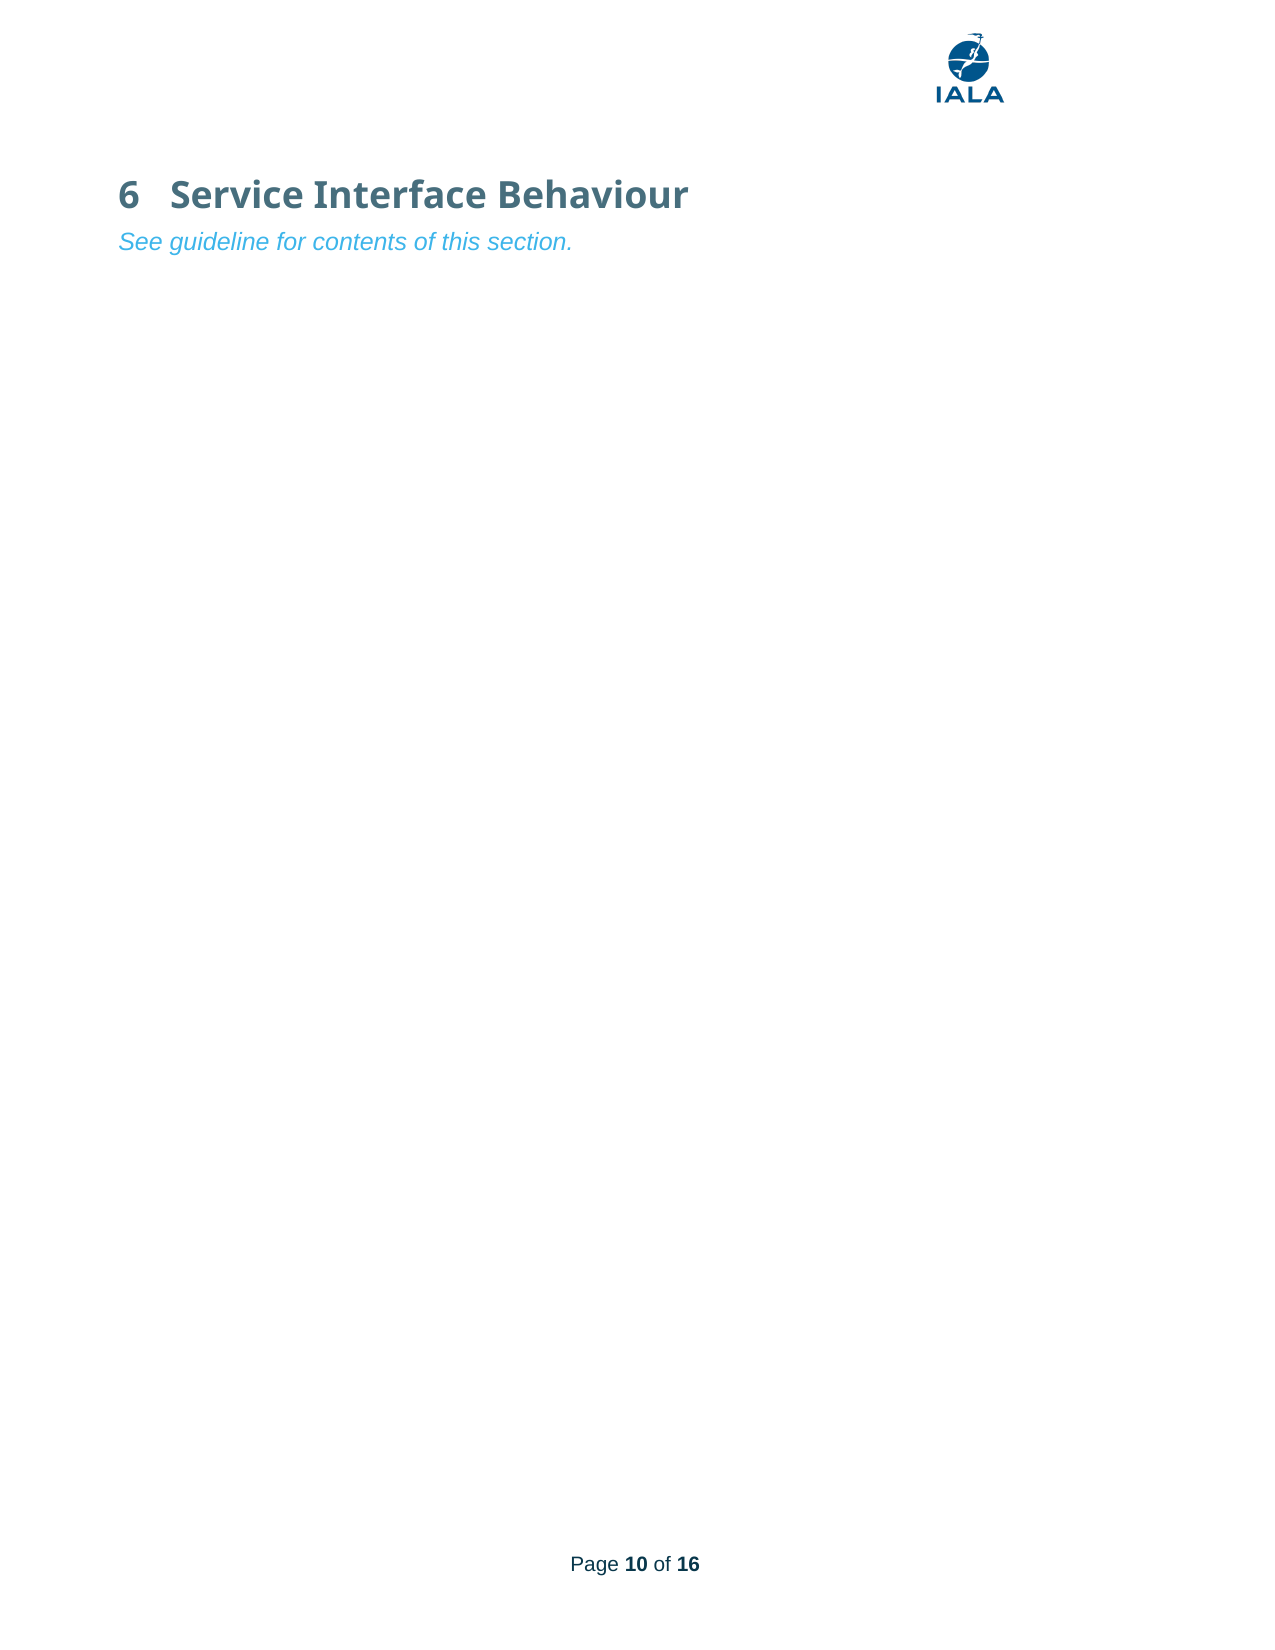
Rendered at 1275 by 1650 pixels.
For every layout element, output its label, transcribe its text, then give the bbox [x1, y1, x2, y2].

subtitle Service Interface Behaviour [118, 168, 1152, 219]
picture [921, 25, 1016, 118]
text See guideline for contents of this section. [118, 227, 1152, 256]
